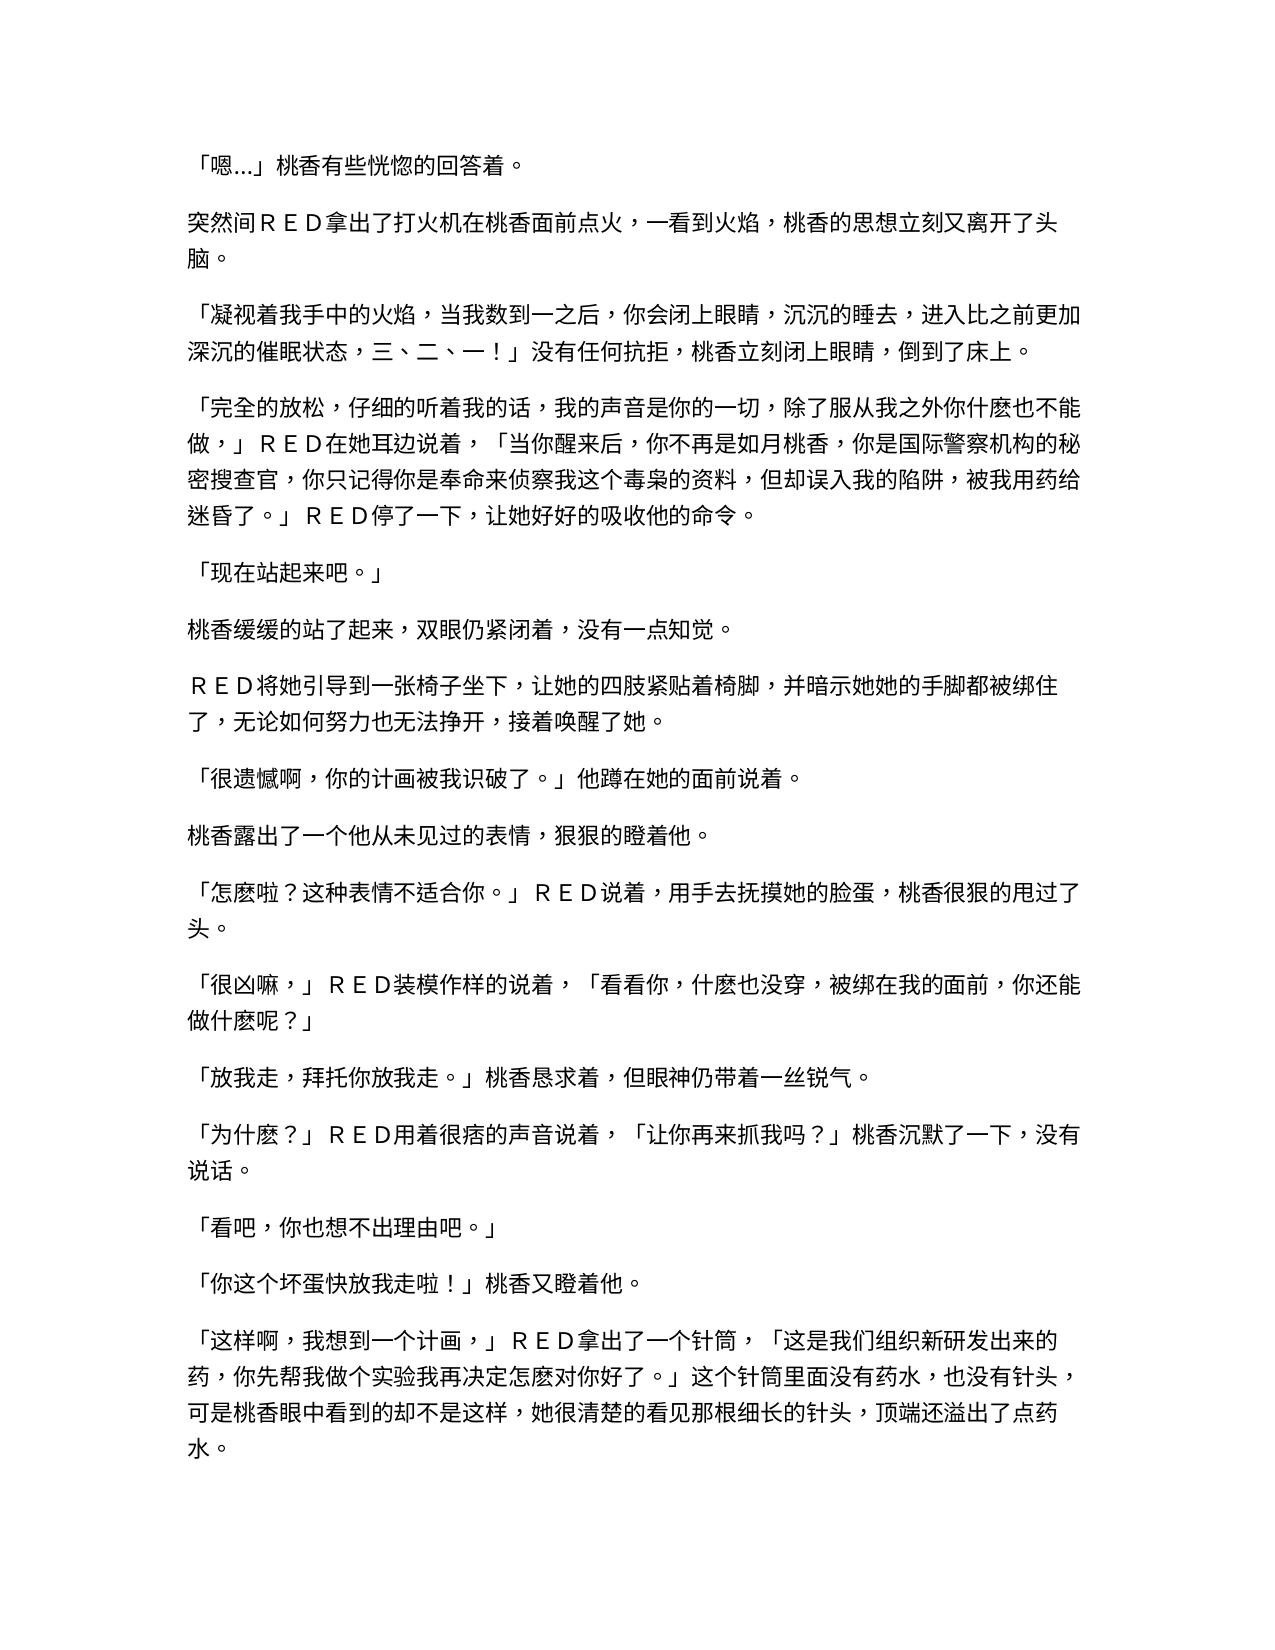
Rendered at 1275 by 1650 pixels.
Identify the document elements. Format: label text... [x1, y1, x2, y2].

text 「放我走，拜托你放我走。」桃香恳求着，但眼神仍带着一丝锐气。 [187, 1062, 1087, 1093]
text 「怎麽啦？这种表情不适合你。」ＲＥＤ说着，用手去抚摸她的脸蛋，桃香很狠的甩过了头。 [187, 877, 1087, 944]
text 「现在站起来吧。」 [187, 557, 1087, 588]
text 「很凶嘛，」ＲＥＤ装模作样的说着，「看看你，什麽也没穿，被绑在我的面前，你还能做什麽呢？」 [187, 969, 1087, 1036]
text 「完全的放松，仔细的听着我的话，我的声音是你的一切，除了服从我之外你什麽也不能做，」ＲＥＤ在她耳边说着，「当你醒来后，你不再是如月桃香，你是国际警察机构的秘密搜查官，你只记得你是奉命来侦察我这个毒枭的资料，但却误入我的陷阱，被我用药给迷昏了。」ＲＥＤ停了一下，让她好好的吸收他的命令。 [187, 392, 1087, 531]
text 「凝视着我手中的火焰，当我数到一之后，你会闭上眼睛，沉沉的睡去，进入比之前更加深沉的催眠状态，三、二、一！」没有任何抗拒，桃香立刻闭上眼睛，倒到了床上。 [187, 299, 1087, 367]
text ＲＥＤ将她引导到一张椅子坐下，让她的四肢紧贴着椅脚，并暗示她她的手脚都被绑住了，无论如何努力也无法挣开，接着唤醒了她。 [187, 670, 1087, 737]
text 「这样啊，我想到一个计画，」ＲＥＤ拿出了一个针筒，「这是我们组织新研发出来的药，你先帮我做个实验我再决定怎麽对你好了。」这个针筒里面没有药水，也没有针头，可是桃香眼中看到的却不是这样，她很清楚的看见那根细长的针头，顶端还溢出了点药水。 [187, 1325, 1087, 1464]
text 「很遗憾啊，你的计画被我识破了。」他蹲在她的面前说着。 [187, 763, 1087, 794]
text 突然间ＲＥＤ拿出了打火机在桃香面前点火，一看到火焰，桃香的思想立刻又离开了头脑。 [187, 207, 1087, 274]
text 「你这个坏蛋快放我走啦！」桃香又瞪着他。 [187, 1268, 1087, 1299]
text 桃香露出了一个他从未见过的表情，狠狠的瞪着他。 [187, 820, 1087, 851]
text 「看吧，你也想不出理由吧。」 [187, 1211, 1087, 1243]
text 「嗯…」桃香有些恍惚的回答着。 [187, 150, 1087, 181]
text 「为什麽？」ＲＥＤ用着很痞的声音说着，「让你再来抓我吗？」桃香沉默了一下，没有说话。 [187, 1119, 1087, 1186]
text 桃香缓缓的站了起来，双眼仍紧闭着，没有一点知觉。 [187, 613, 1087, 645]
